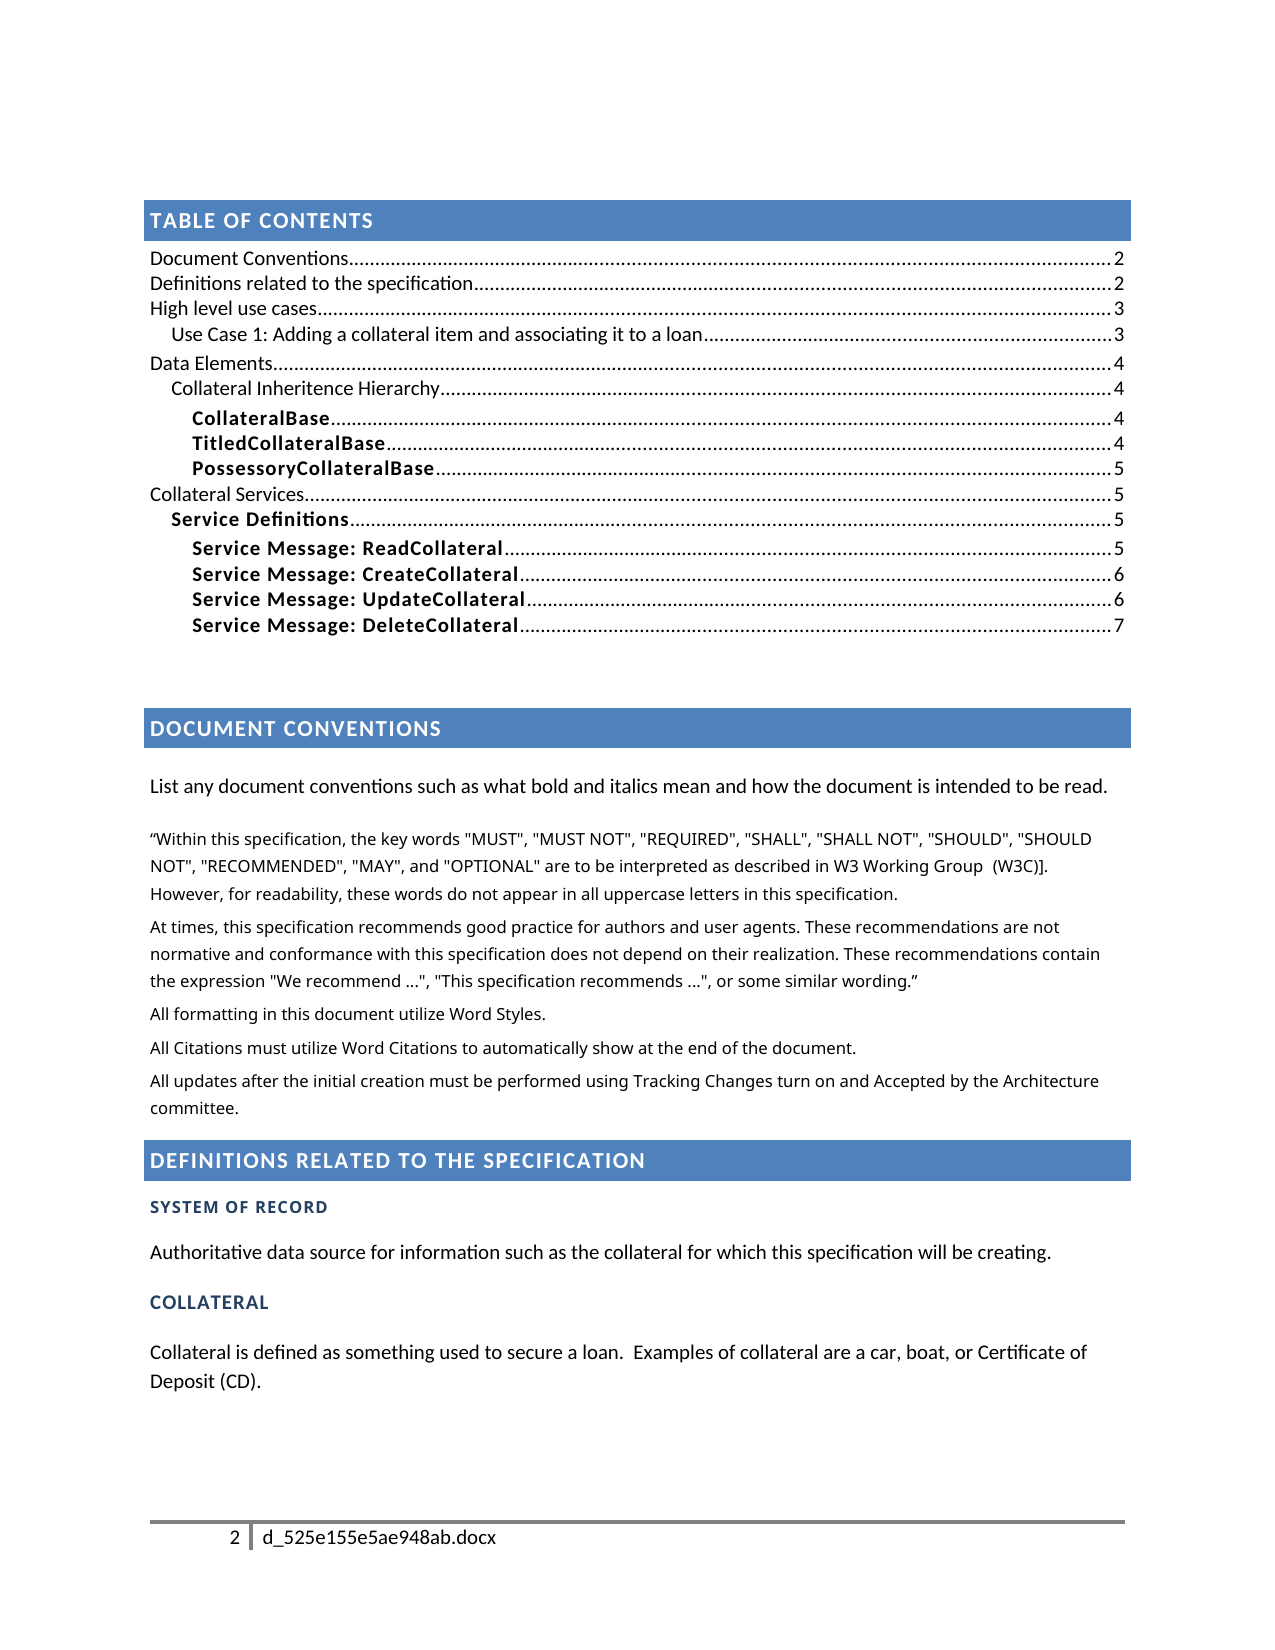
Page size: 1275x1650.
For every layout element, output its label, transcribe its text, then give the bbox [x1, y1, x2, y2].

text Authoritative data source for information such as the collateral for which this specification will be creating. [150, 1239, 1125, 1264]
text All Citations must utilize Word Citations to automatically show at the end of the document. [150, 1032, 1125, 1059]
text List any document conventions such as what bold and italics mean and how the document is intended to be read. [150, 773, 1125, 799]
text At times, this specification recommends good practice for authors and user agents. These recommendations are not normative and conformance with this specification does not depend on their realization. These recommendations contain the expression "We recommend ...", "This specification recommends ...", or some similar wording.” [150, 911, 1125, 992]
text All formatting in this document utilize Word Styles. [150, 998, 1125, 1026]
subtitle Document Conventions [150, 714, 1125, 742]
text System of record [150, 1191, 1125, 1218]
text “Within this specification, the key words "MUST", "MUST NOT", "REQUIRED", "SHALL", "SHALL NOT", "SHOULD", "SHOULD NOT", "RECOMMENDED", "MAY", and "OPTIONAL" are to be interpreted as described in W3 Working Group ]. However, for readability, these words do not appear in all uppercase letters in this specification. [150, 823, 1125, 905]
text Collateral is defined as something used to secure a loan. Examples of collateral are a car, boat, or Certificate of Deposit (CD). [150, 1339, 1125, 1394]
text All updates after the initial creation must be performed using Tracking Changes turn on and Accepted by the Architecture committee. [150, 1065, 1125, 1119]
subtitle Definitions related to the specification [150, 1146, 1125, 1174]
text Collateral [150, 1289, 1125, 1314]
